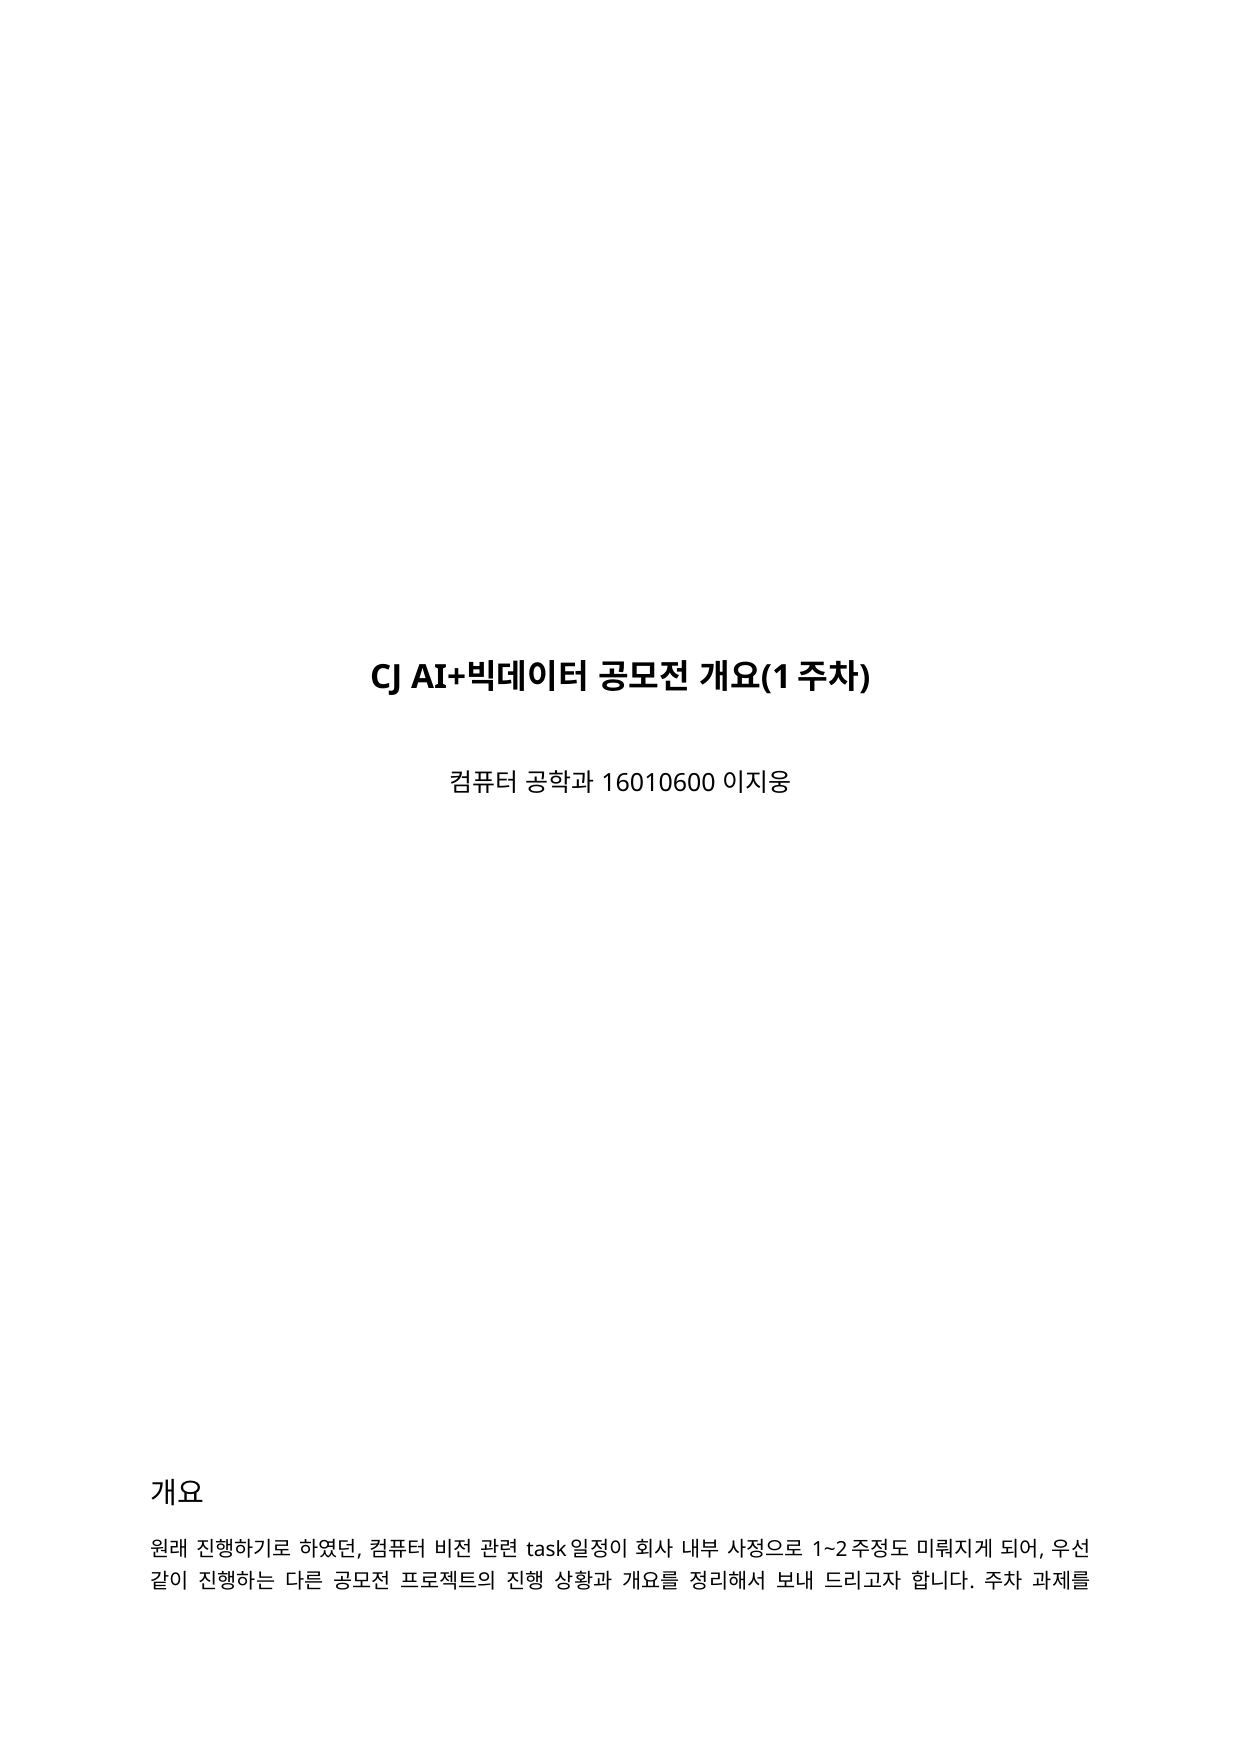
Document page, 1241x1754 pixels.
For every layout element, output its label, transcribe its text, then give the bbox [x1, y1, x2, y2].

title CJ AI+빅데이터 공모전 개요(1주차) [150, 650, 1090, 699]
subtitle 개요 [150, 1470, 1090, 1512]
subtitle 컴퓨터 공학과 16010600 이지웅 [150, 762, 1090, 799]
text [150, 1532, 1090, 1595]
